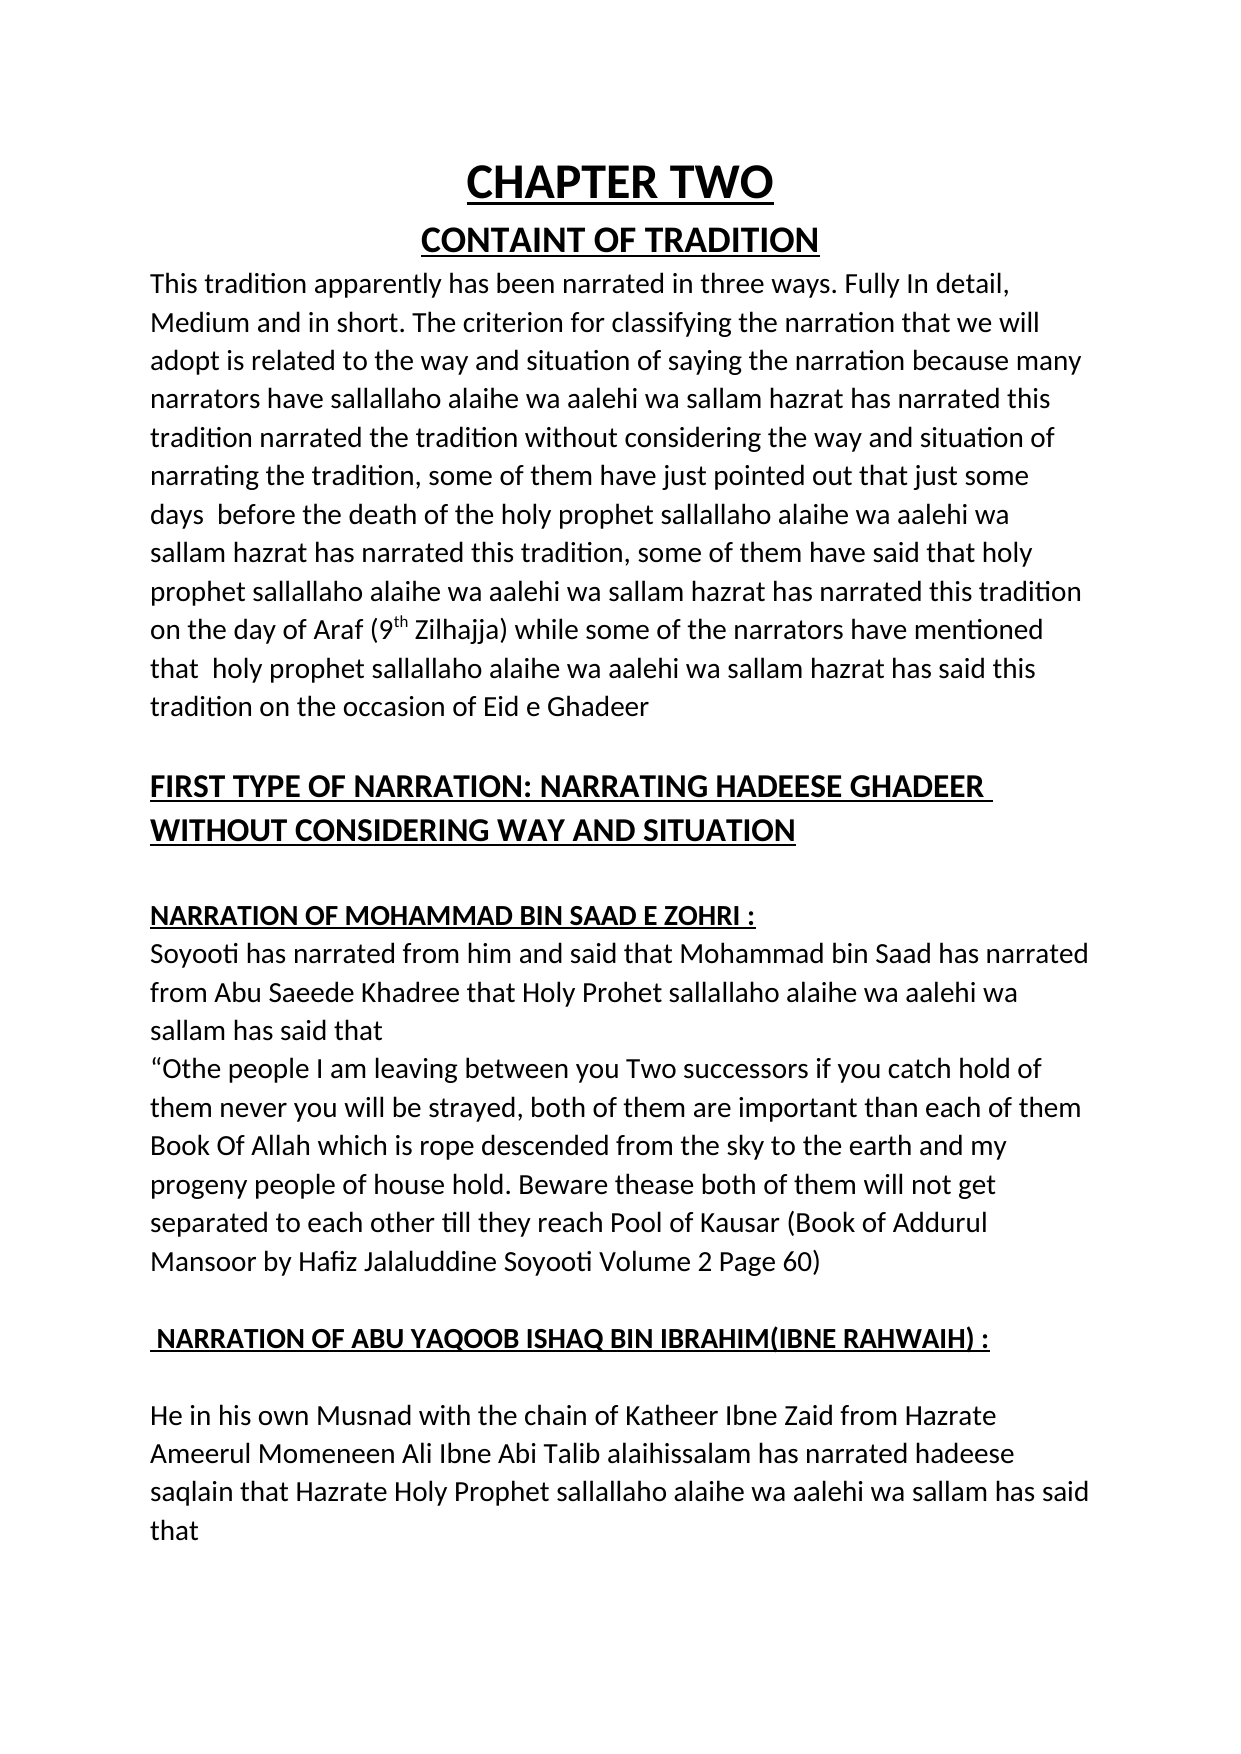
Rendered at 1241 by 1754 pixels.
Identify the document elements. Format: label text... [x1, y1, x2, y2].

list CHAPTER TWO [150, 150, 1090, 211]
list NARRATION OF ABU YAQOOB ISHAQ BIN IBRAHIM(IBNE RAHWAIH) : [150, 1320, 1090, 1355]
list This tradition apparently has been narrated in three ways. Fully In detail, Medium and in short. The criterion for classifying the narration that we will adopt is related to the way and situation of saying the narration because many narrators have sallallaho alaihe wa aalehi wa sallam hazrat has narrated this tradition narrated the tradition without considering the way and situation of narrating the tradition, some of them have just pointed out that just some days before the death of the holy prophet sallallaho alaihe wa aalehi wa sallam hazrat has narrated this tradition, some of them have said that holy prophet sallallaho alaihe wa aalehi wa sallam hazrat has narrated this tradition on the day of Araf (9th Zilhajja) while some of the narrators have mentioned that holy prophet sallallaho alaihe wa aalehi wa sallam hazrat has said this tradition on the occasion of Eid e Ghadeer [150, 265, 1090, 724]
list He in his own Musnad with the chain of Katheer Ibne Zaid from Hazrate Ameerul Momeneen Ali Ibne Abi Talib alaihissalam has narrated hadeese saqlain that Hazrate Holy Prophet sallallaho alaihe wa aalehi wa sallam has said that [150, 1397, 1090, 1547]
list CONTAINT OF TRADITION [150, 216, 1090, 262]
list “Othe people I am leaving between you Two successors if you catch hold of them never you will be strayed, both of them are important than each of them Book Of Allah which is rope descended from the sky to the earth and my progeny people of house hold. Beware thease both of them will not get separated to each other till they reach Pool of Kausar (Book of Addurul Mansoor by Hafiz Jalaluddine Soyooti Volume 2 Page 60) [150, 1051, 1090, 1278]
list NARRATION OF MOHAMMAD BIN SAAD E ZOHRI : [150, 897, 1090, 932]
list FIRST TYPE OF NARRATION: NARRATING HADEESE GHADEER WITHOUT CONSIDERING WAY AND SITUATION [150, 765, 1090, 850]
list Soyooti has narrated from him and said that Mohammad bin Saad has narrated from Abu Saeede Khadree that Holy Prohet sallallaho alaihe wa aalehi wa sallam has said that [150, 935, 1090, 1048]
